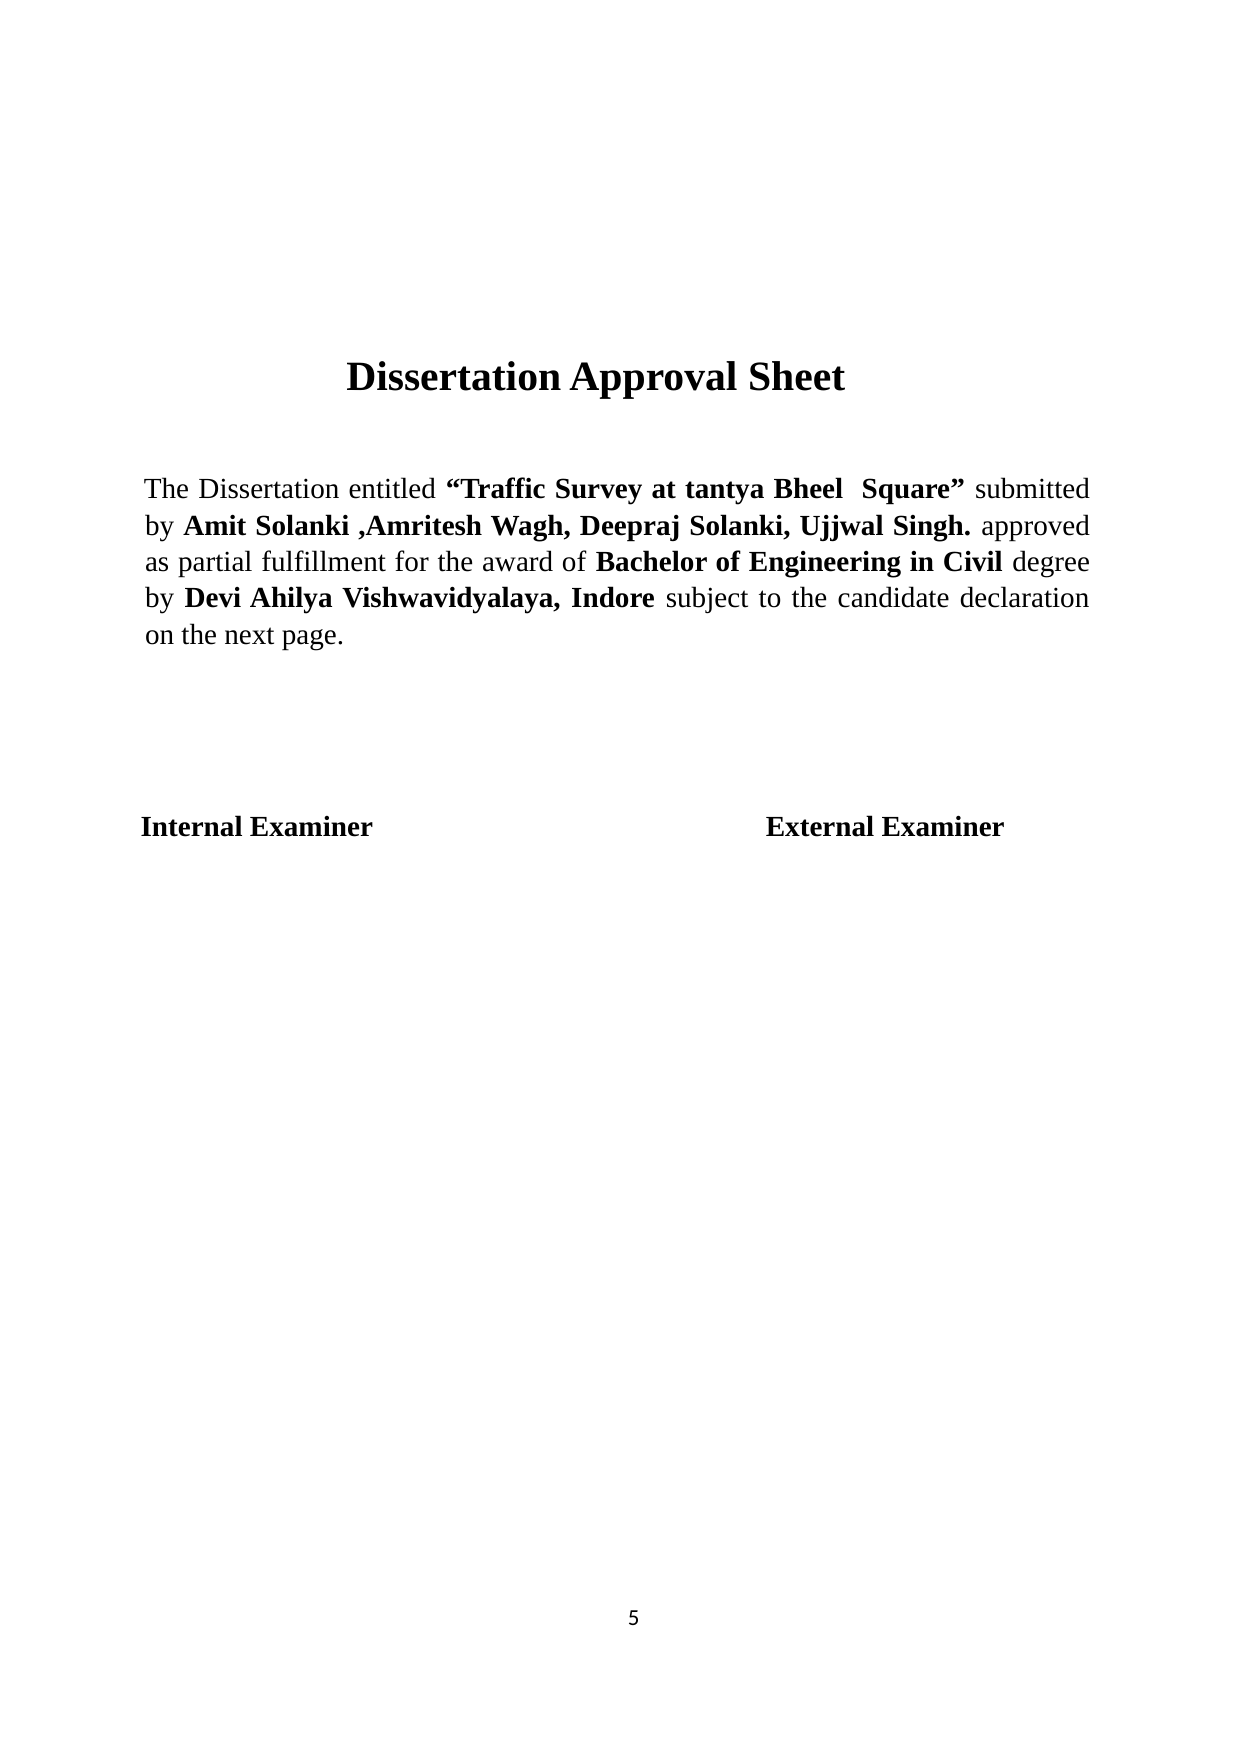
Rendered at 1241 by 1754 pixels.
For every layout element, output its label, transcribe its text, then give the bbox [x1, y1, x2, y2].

text The Dissertation entitled “Traffic Survey at tantya Bheel Square” submitted by Amit Solanki ,Amritesh Wagh, Deepraj Solanki, Ujjwal Singh. approved as partial fulfillment for the award of Bachelor of Engineering in Civil degree by Devi Ahilya Vishwavidyalaya, Indore subject to the candidate declaration on the next page. [144, 471, 1090, 651]
subtitle Internal Examiner External Examiner [89, 809, 1178, 842]
text Dissertation Approval Sheet [107, 352, 857, 400]
